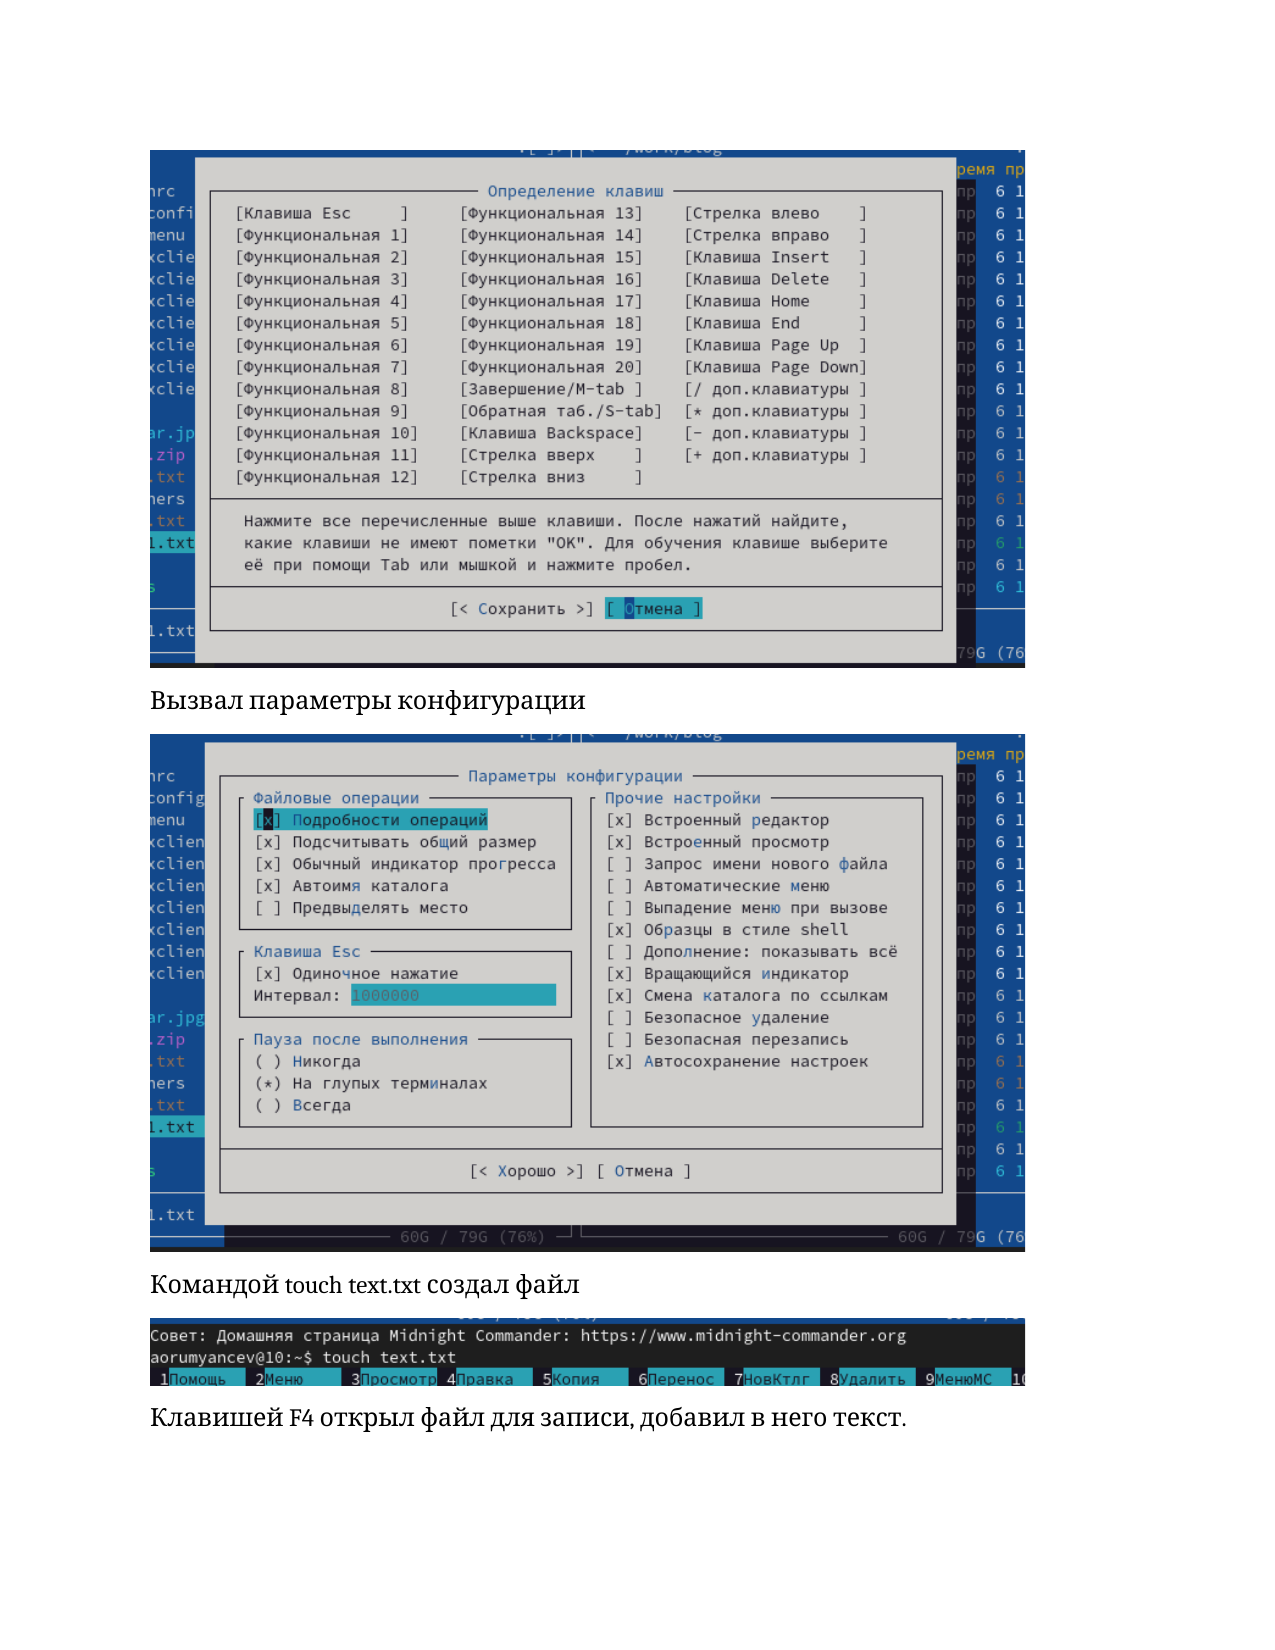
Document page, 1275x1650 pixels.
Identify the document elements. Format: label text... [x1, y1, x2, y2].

text Командой touch text.txt создал файл [150, 1271, 1125, 1299]
picture [150, 734, 1025, 1252]
text Вызвал параметры конфигурации [150, 687, 1125, 715]
text Клавишей F4 открыл файл для записи, добавил в него текст. [150, 1404, 1125, 1433]
picture [150, 1318, 1025, 1386]
picture [150, 150, 1025, 668]
